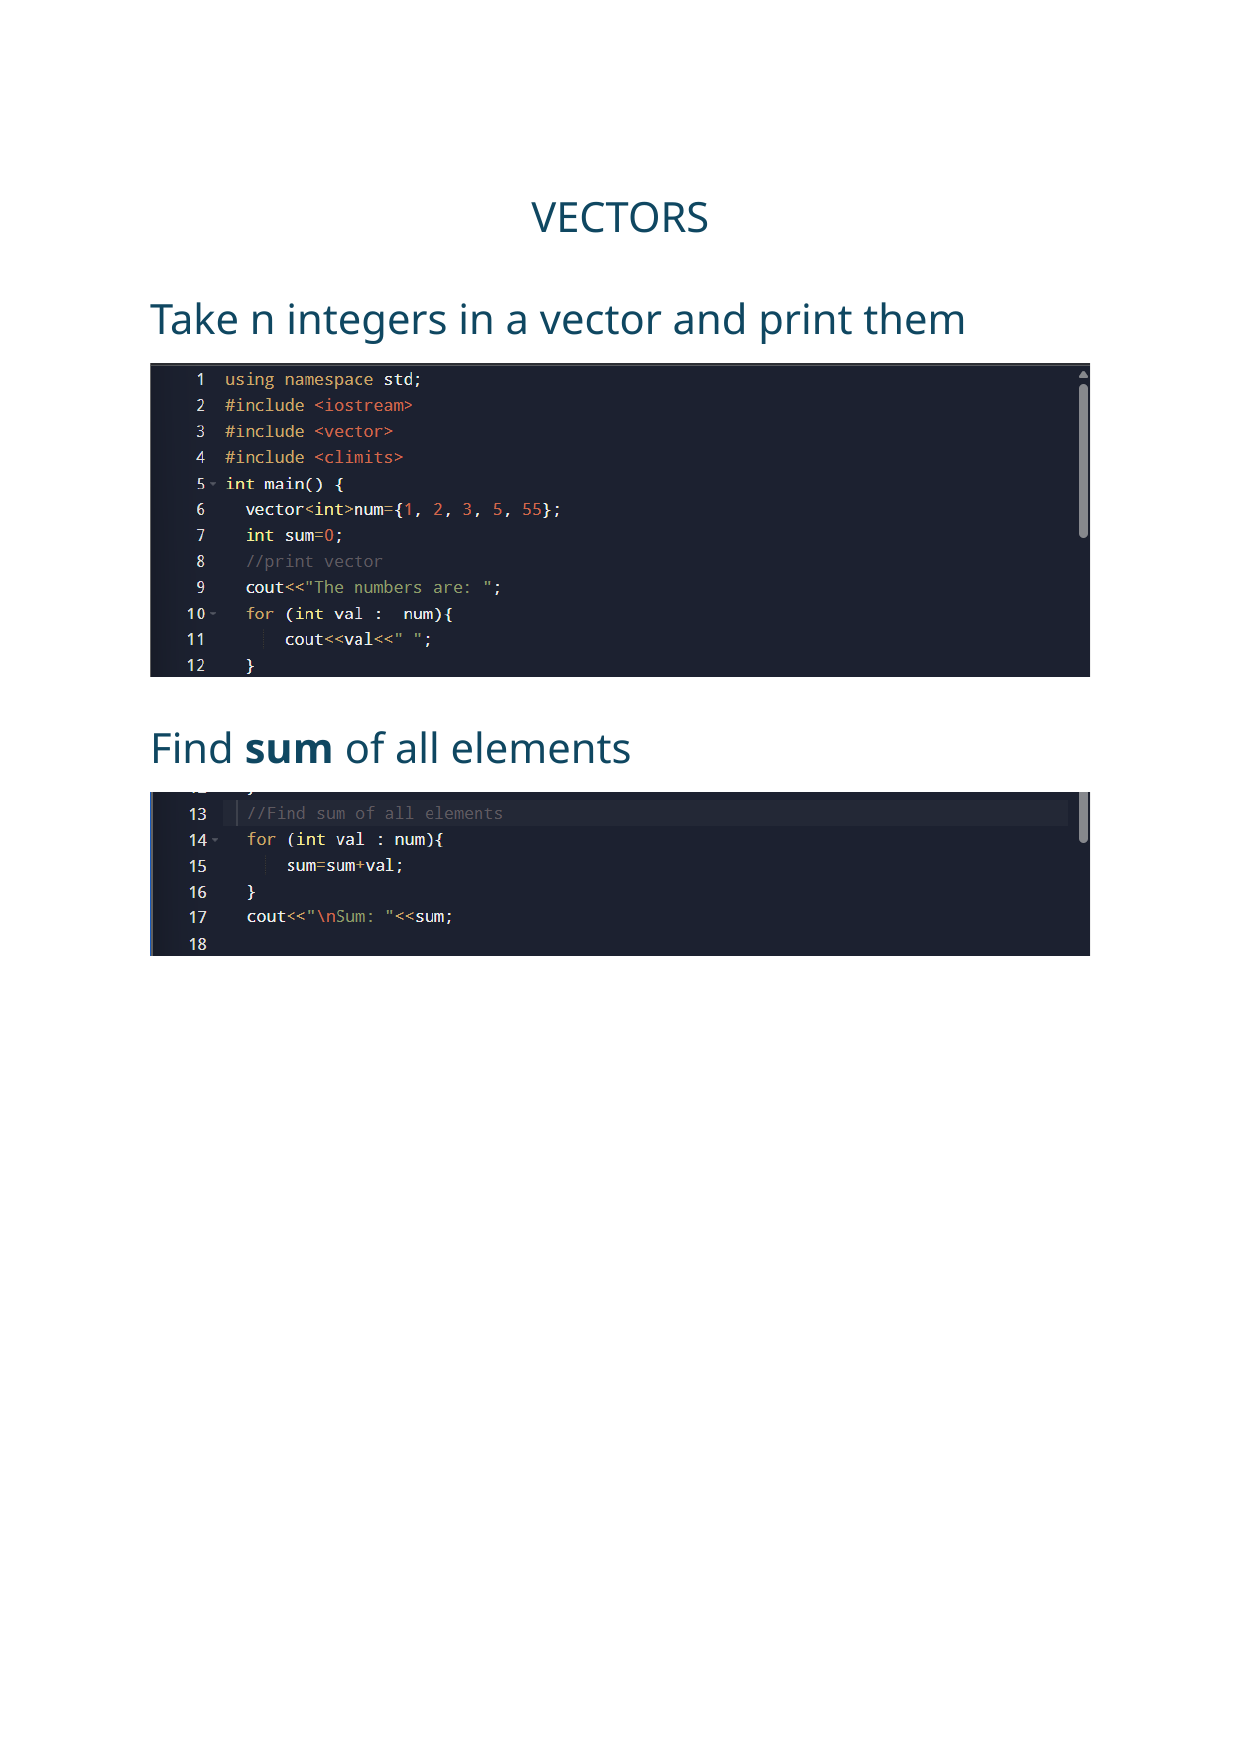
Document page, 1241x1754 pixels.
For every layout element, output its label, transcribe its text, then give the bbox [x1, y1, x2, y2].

subtitle Take n integers in a vector and print them [150, 290, 1090, 347]
picture [150, 363, 1091, 677]
picture [150, 792, 1091, 956]
subtitle Find sum of all elements [150, 719, 1090, 776]
subtitle VECTORS [150, 187, 1090, 244]
